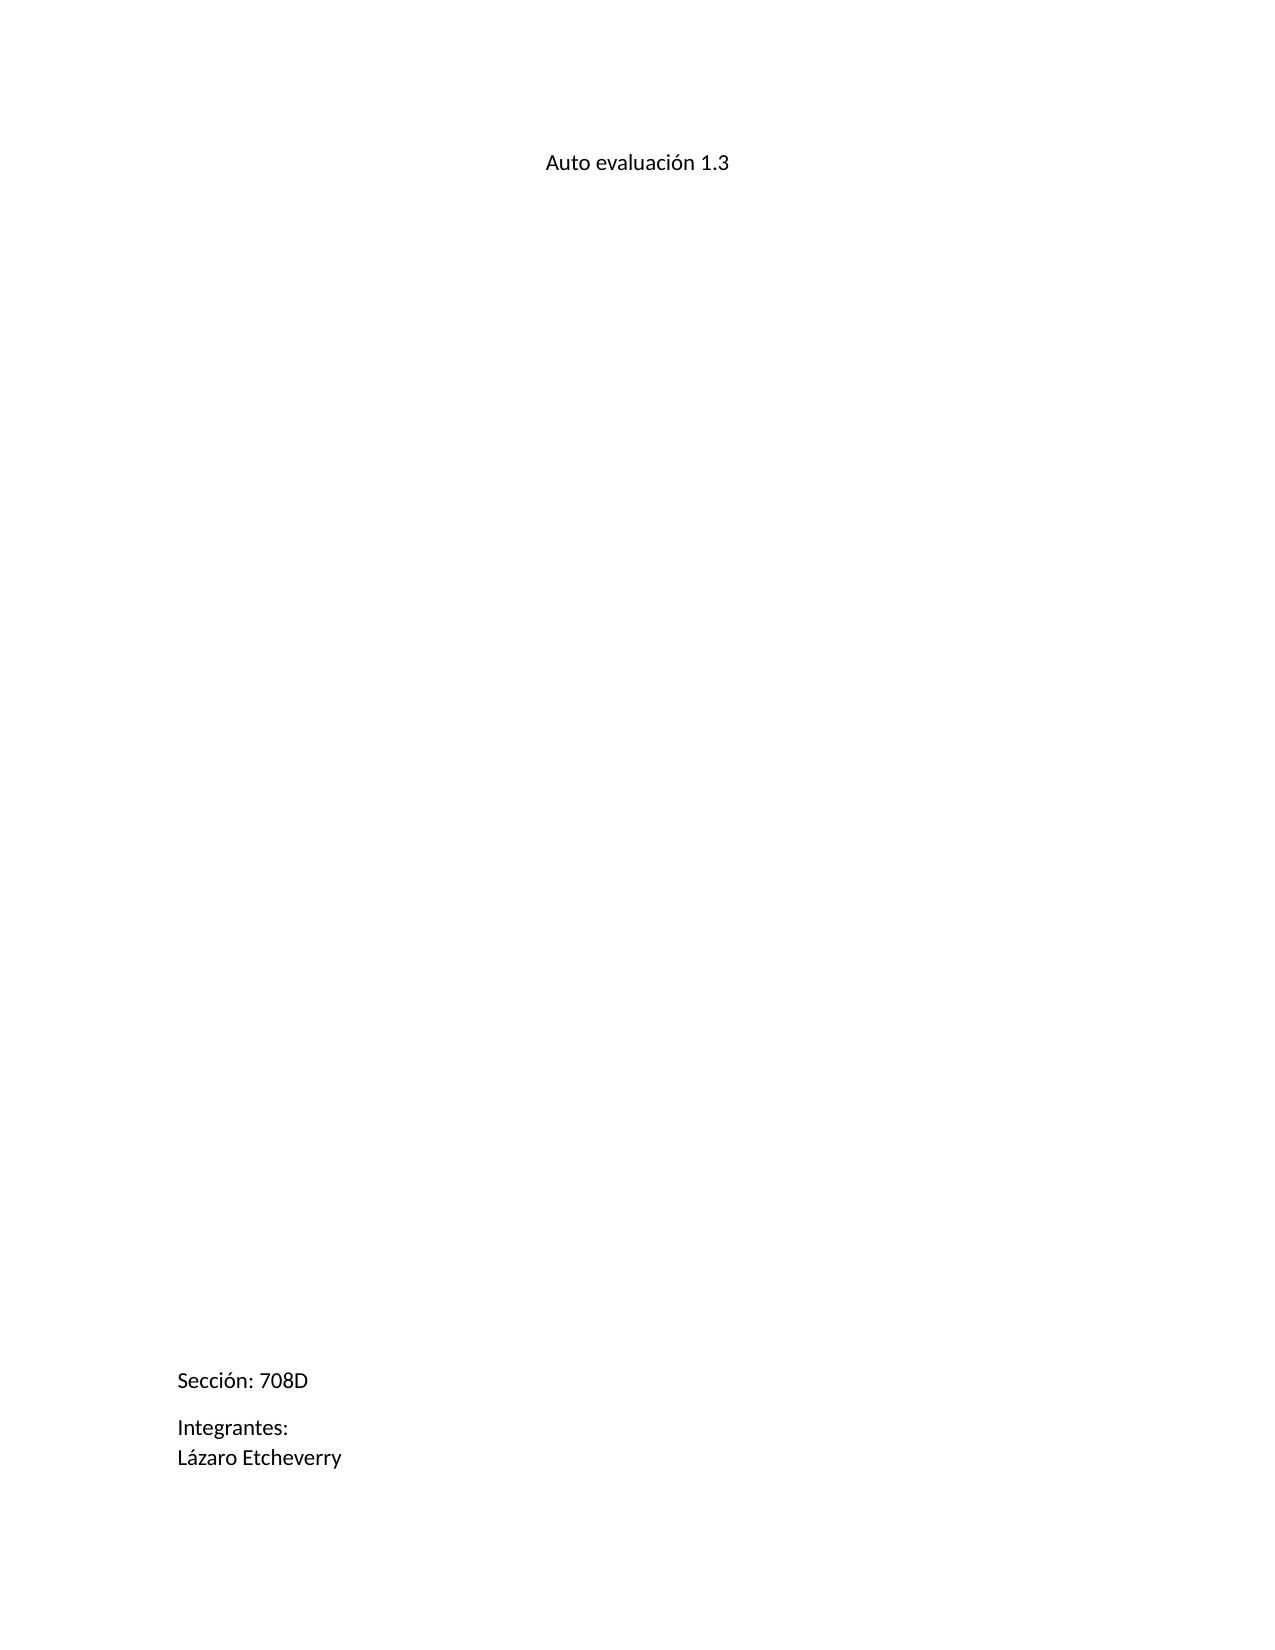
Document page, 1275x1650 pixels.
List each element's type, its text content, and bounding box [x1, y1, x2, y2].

text Integrantes: Lázaro Etcheverry [177, 1413, 1098, 1471]
text Auto evaluación 1.3 [177, 148, 1098, 176]
text Sección: 708D [177, 1366, 1098, 1394]
